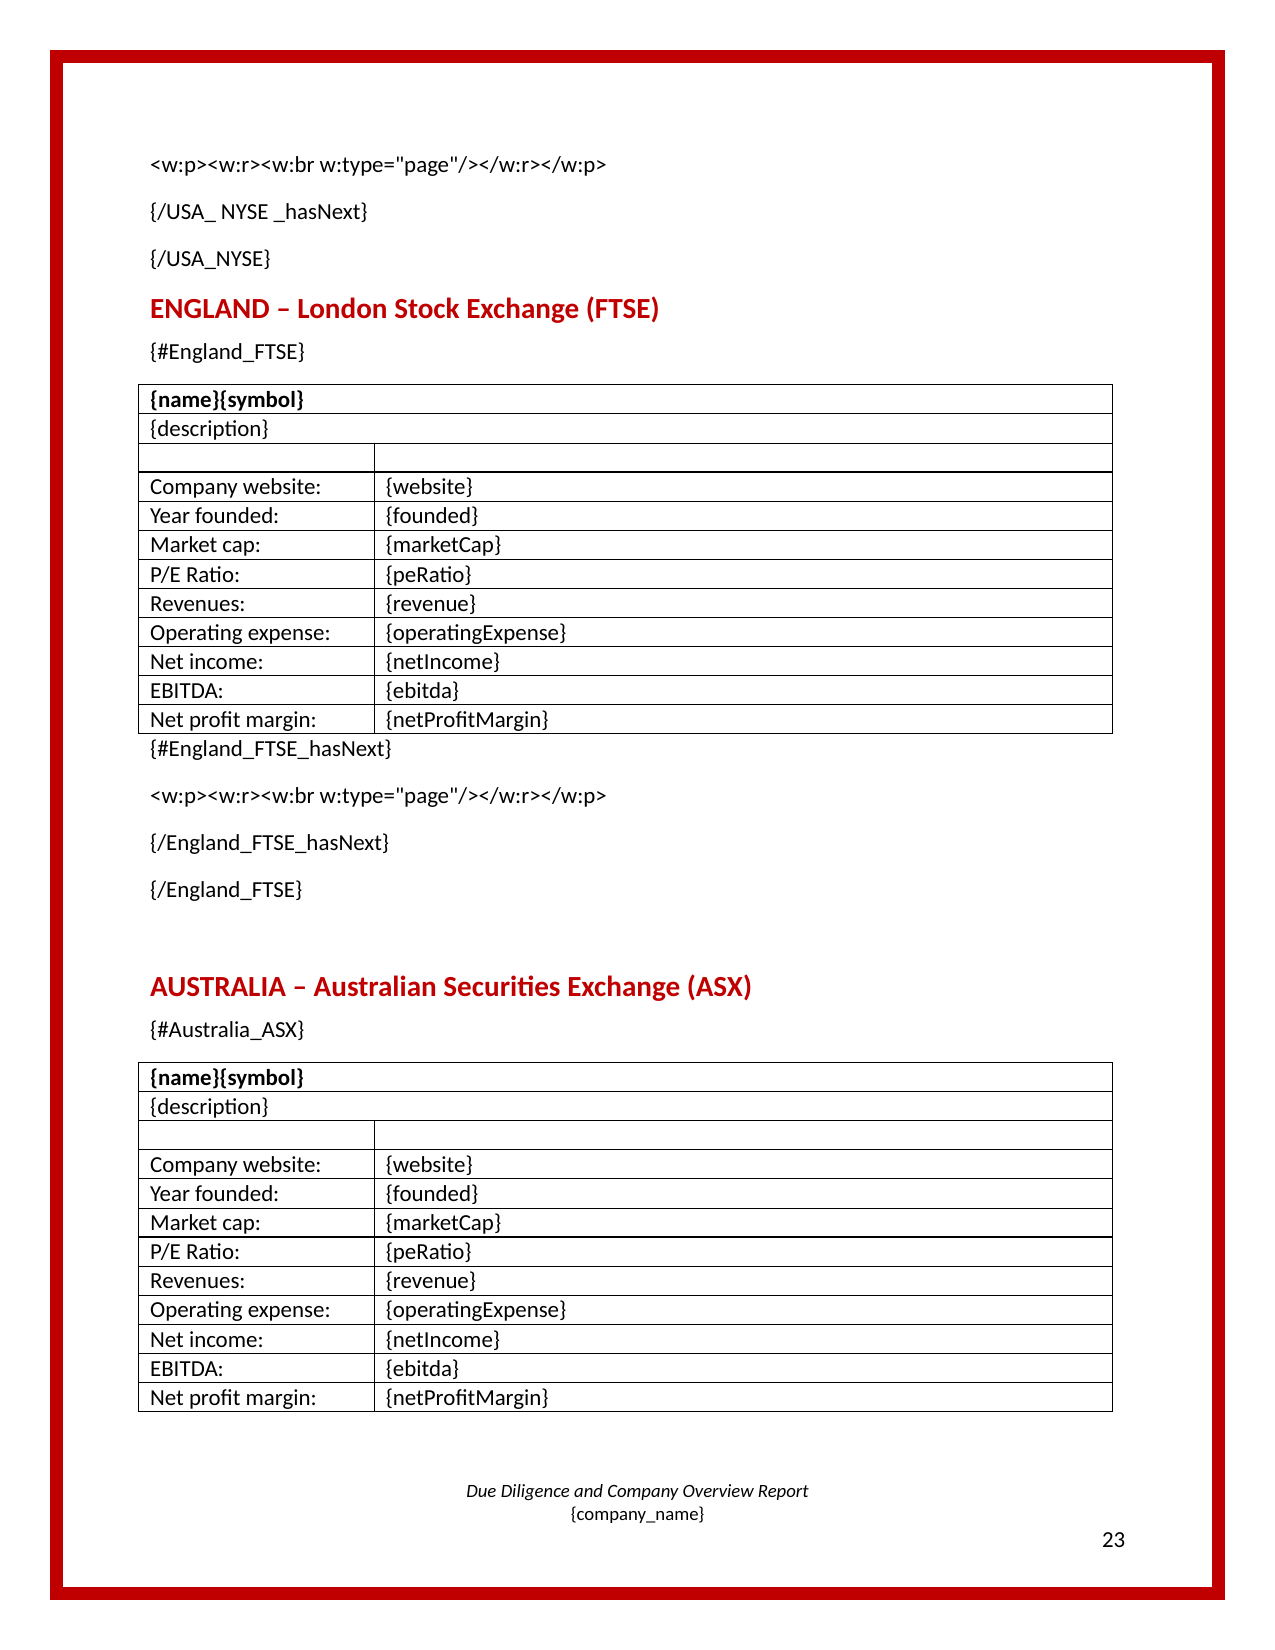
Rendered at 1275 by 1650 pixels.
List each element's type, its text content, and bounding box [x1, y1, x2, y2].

table_cell EBITDA: [139, 1354, 374, 1382]
table_cell {netIncome} [375, 1325, 1112, 1353]
table_cell {netProfitMargin} [375, 705, 1112, 733]
table_cell Net profit margin: [139, 705, 374, 733]
table_cell Year founded: [139, 1179, 374, 1207]
table_cell Operating expense: [139, 1296, 374, 1324]
subtitle AUSTRALIA – Australian Securities Exchange (ASX) [150, 968, 1125, 1004]
text {/England_FTSE} [150, 875, 1125, 903]
table_cell Revenues: [139, 1267, 374, 1294]
subtitle ENGLAND – London Stock Exchange (FTSE) [150, 291, 1125, 326]
table_cell [375, 1121, 1112, 1149]
table_cell {founded} [375, 502, 1112, 529]
table_cell Market cap: [139, 531, 374, 559]
table_cell {peRatio} [375, 1238, 1112, 1266]
table_cell Market cap: [139, 1209, 374, 1236]
table_cell {description} [139, 414, 1112, 442]
table_cell Net profit margin: [139, 1383, 374, 1411]
text {/USA_NYSE} [150, 244, 1125, 272]
text {#England_FTSE_hasNext} [150, 734, 1125, 762]
table_cell {operatingExpense} [375, 1296, 1112, 1324]
table_cell P/E Ratio: [139, 560, 374, 588]
table_cell {website} [375, 1150, 1112, 1178]
table_cell {revenue} [375, 1267, 1112, 1294]
table_cell {revenue} [375, 589, 1112, 617]
text {/USA_ NYSE _hasNext} [150, 197, 1125, 225]
text <w:p><w:r><w:br w:type="page"/></w:r></w:p> [150, 150, 1125, 178]
table_header {name}{symbol} [139, 1063, 1112, 1091]
table_cell [375, 444, 1112, 471]
table_cell EBITDA: [139, 676, 374, 704]
table_cell {website} [375, 473, 1112, 501]
table_cell {founded} [375, 1179, 1112, 1207]
table_cell {peRatio} [375, 560, 1112, 588]
table_cell {netIncome} [375, 647, 1112, 675]
table_cell P/E Ratio: [139, 1238, 374, 1266]
text {#Australia_ASX} [150, 1015, 1125, 1043]
table_cell Year founded: [139, 502, 374, 529]
table_cell {ebitda} [375, 676, 1112, 704]
table_cell Net income: [139, 1325, 374, 1353]
table_cell Revenues: [139, 589, 374, 617]
text {/England_FTSE_hasNext} [150, 828, 1125, 856]
table_cell Net income: [139, 647, 374, 675]
table_cell Operating expense: [139, 618, 374, 646]
text <w:p><w:r><w:br w:type="page"/></w:r></w:p> [150, 781, 1125, 809]
table_cell {description} [139, 1092, 1112, 1120]
text {#England_FTSE} [150, 337, 1125, 365]
table_cell Company website: [139, 473, 374, 501]
table_header {name}{symbol} [139, 385, 1112, 413]
table_cell [139, 444, 374, 471]
table_cell {netProfitMargin} [375, 1383, 1112, 1411]
table_cell {marketCap} [375, 1209, 1112, 1236]
table_cell {marketCap} [375, 531, 1112, 559]
table_cell Company website: [139, 1150, 374, 1178]
table_cell [139, 1121, 374, 1149]
table_cell {operatingExpense} [375, 618, 1112, 646]
table_cell {ebitda} [375, 1354, 1112, 1382]
